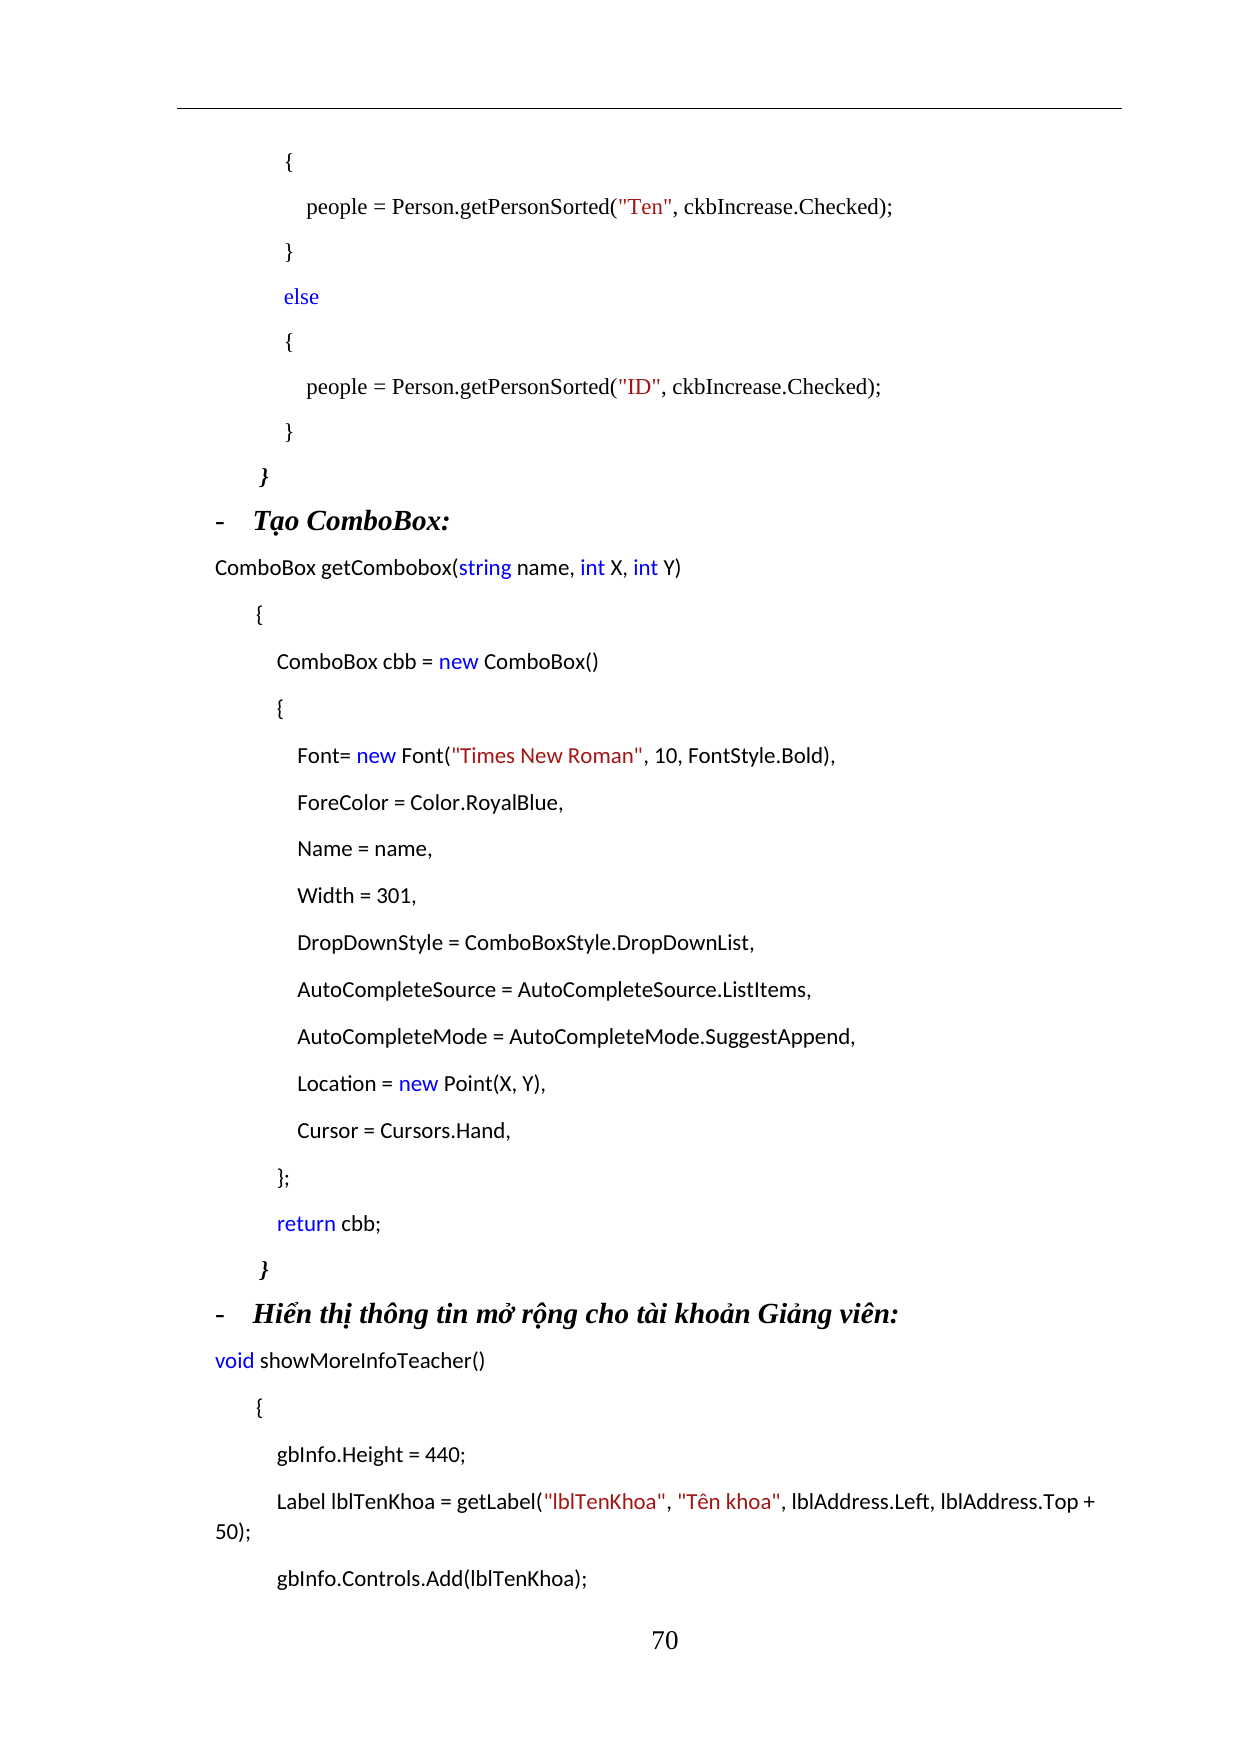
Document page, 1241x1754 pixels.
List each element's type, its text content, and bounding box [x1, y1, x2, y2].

text AutoCompleteMode = AutoCompleteMode.SuggestAppend, [215, 1022, 1122, 1050]
text AutoCompleteSource = AutoCompleteSource.ListItems, [215, 975, 1122, 1003]
list } [215, 463, 1122, 490]
text }; [215, 1163, 1122, 1191]
text Cursor = Cursors.Hand, [215, 1116, 1122, 1144]
text } [215, 418, 1122, 445]
text return cbb; [215, 1209, 1122, 1237]
text people = Person.getPersonSorted("Ten", ckbIncrease.Checked); [215, 193, 1122, 219]
text { [215, 600, 1122, 628]
text else [215, 283, 1122, 309]
text Font= new Font("Times New Roman", 10, FontStyle.Bold), [215, 741, 1122, 769]
text } [215, 238, 1122, 264]
text Location = new Point(X, Y), [215, 1069, 1122, 1097]
text gbInfo.Controls.Add(lblTenKhoa); [215, 1564, 1122, 1592]
text ComboBox cbb = new ComboBox() [215, 647, 1122, 675]
text { [215, 1393, 1122, 1421]
list Hiển thị thông tin mở rộng cho tài khoản Giảng viên: [215, 1296, 1122, 1329]
text ComboBox getCombobox(string name, int X, int Y) [215, 553, 1122, 581]
text Label lblTenKhoa = getLabel("lblTenKhoa", "Tên khoa", lblAddress.Left, lblAddress.Top + 50); [215, 1487, 1122, 1545]
text void showMoreInfoTeacher() [215, 1346, 1122, 1374]
text people = Person.getPersonSorted("ID", ckbIncrease.Checked); [215, 373, 1122, 399]
text { [215, 328, 1122, 354]
list } [215, 1256, 1122, 1283]
text { [215, 148, 1122, 174]
text gbInfo.Height = 440; [215, 1440, 1122, 1468]
text DropDownStyle = ComboBoxStyle.DropDownList, [215, 928, 1122, 956]
text ForeColor = Color.RoyalBlue, [215, 788, 1122, 816]
text Width = 301, [215, 881, 1122, 909]
text { [215, 694, 1122, 722]
list Tạo ComboBox: [215, 503, 1122, 536]
text Name = name, [215, 834, 1122, 862]
